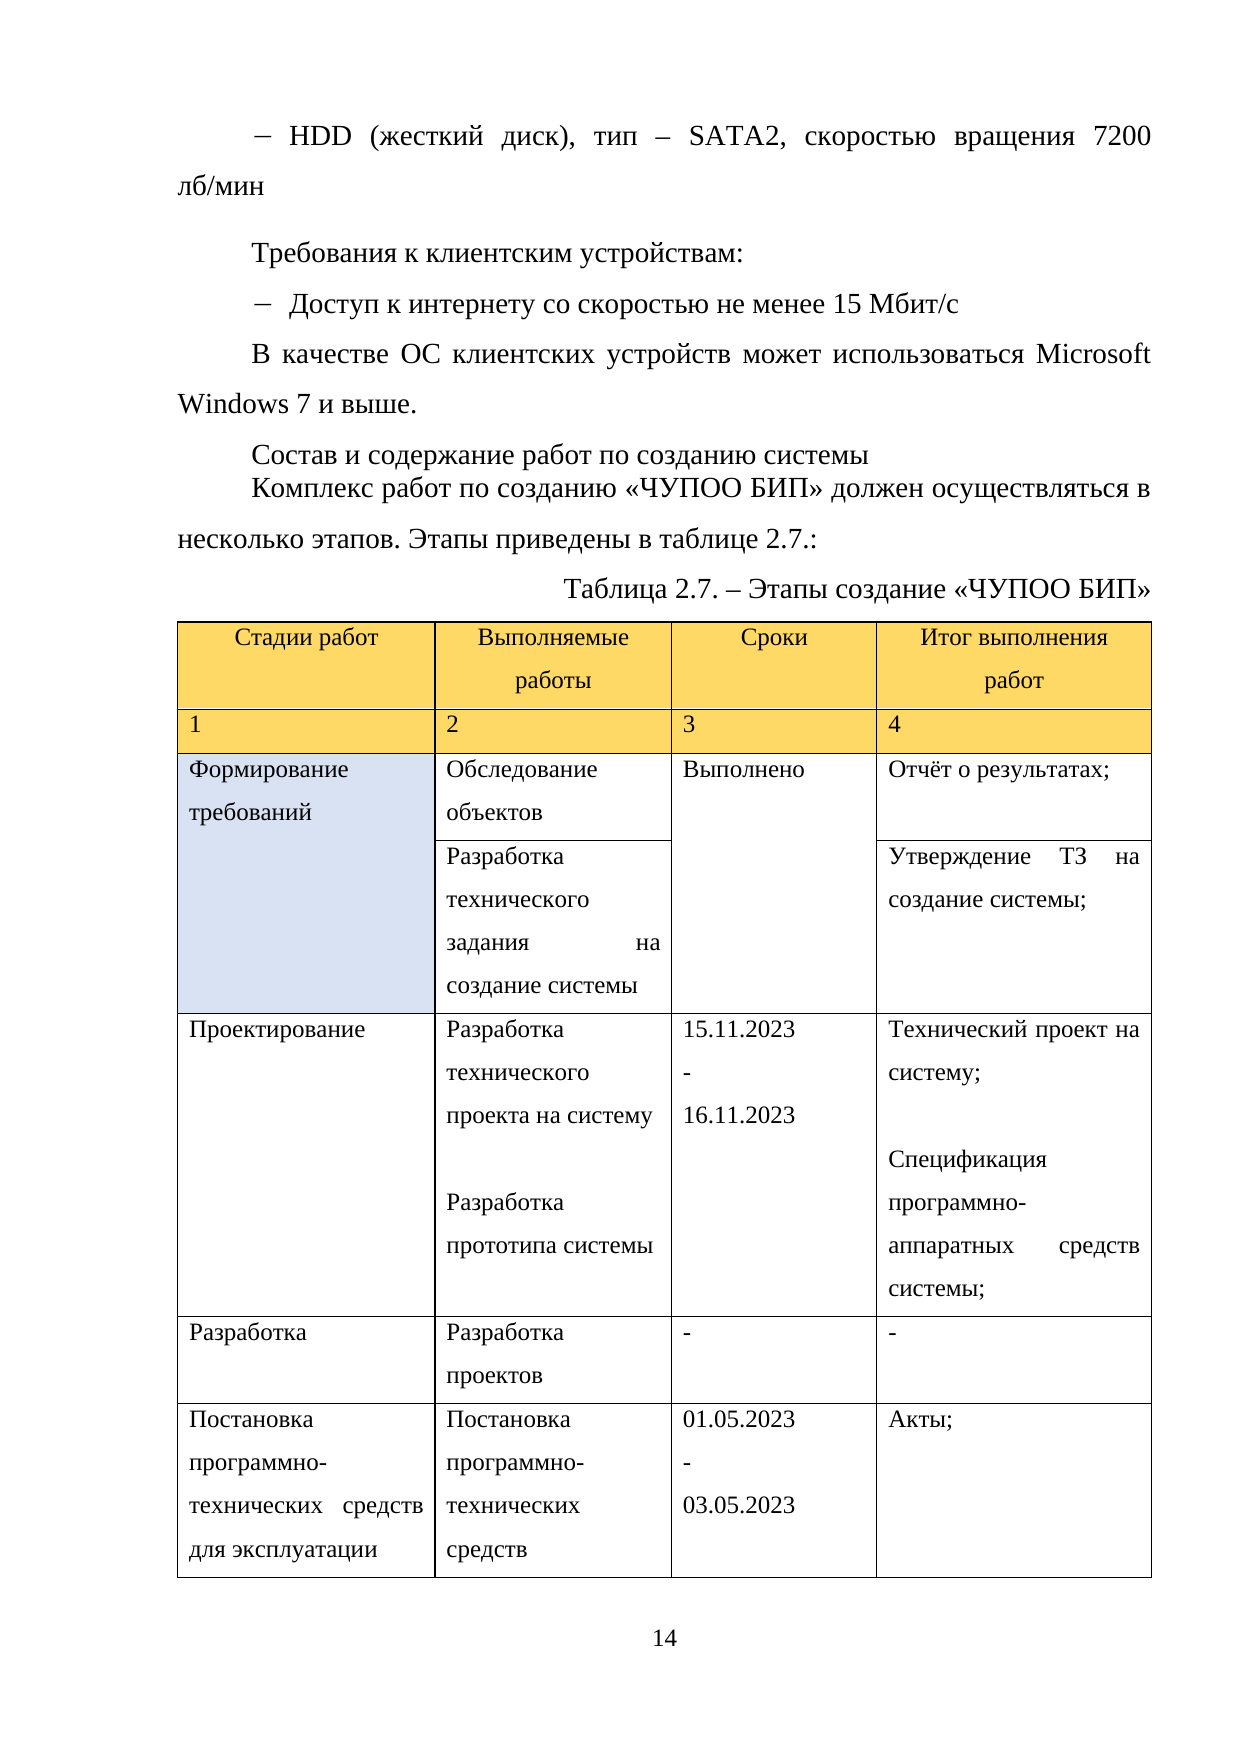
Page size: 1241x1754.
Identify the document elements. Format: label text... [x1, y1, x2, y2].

table_cell Технический проект на систему; Спецификация программно-аппаратных средств системы; [877, 1014, 1151, 1316]
table_cell - [672, 1317, 876, 1403]
table_cell Разработка проектов [436, 1317, 671, 1403]
table_header Выполняемые работы [436, 623, 671, 708]
list HDD (жесткий диск), тип – SATA2, скоростью вращения 7200 лб/мин [177, 118, 1152, 202]
table_cell Выполнено [672, 754, 876, 1013]
table_cell 01.05.2023 - 03.05.2023 [672, 1404, 876, 1577]
table_cell 15.11.2023 - 16.11.2023 [672, 1014, 876, 1316]
table_cell Проектирование [178, 1014, 434, 1316]
table_cell 1 [178, 710, 434, 753]
list Комплекс работ по созданию «ЧУПОО БИП» должен осуществляться в несколько этапов. Этапы приведены в таблице 2.7.: [177, 470, 1152, 554]
list В качестве ОС клиентских устройств может использоваться Microsoft Windows 7 и выше. [177, 336, 1152, 420]
table_header Итог выполнения работ [877, 623, 1151, 708]
table_cell Утверждение ТЗ на создание системы; [877, 841, 1151, 1013]
table_cell Обследование объектов [436, 754, 671, 840]
table_cell Постановка программно-технических средств [436, 1404, 671, 1577]
table_cell 4 [877, 710, 1151, 753]
table_cell - [877, 1317, 1151, 1403]
list Таблица 2.7. – Этапы создание «ЧУПОО БИП» [177, 571, 1152, 604]
table_cell 3 [672, 710, 876, 753]
text Требования к клиентским устройствам: [177, 236, 1152, 269]
table_cell 2 [436, 710, 671, 753]
table_cell Формирование требований [178, 754, 434, 1013]
list Доступ к интернету со скоростью не менее 15 Мбит/с [177, 286, 1152, 319]
table_header Сроки [672, 623, 876, 708]
table_cell Отчёт о результатах; [877, 754, 1151, 840]
table_cell Разработка технического задания на создание системы [436, 841, 671, 1013]
table_cell Разработка [178, 1317, 434, 1403]
table_cell Разработка технического проекта на систему Разработка прототипа системы [436, 1014, 671, 1316]
table_cell Акты; [877, 1404, 1151, 1577]
text Состав и содержание работ по созданию системы [177, 437, 1152, 470]
table_header Стадии работ [178, 623, 434, 708]
table_cell Постановка программно-технических средств для эксплуатации [178, 1404, 434, 1577]
